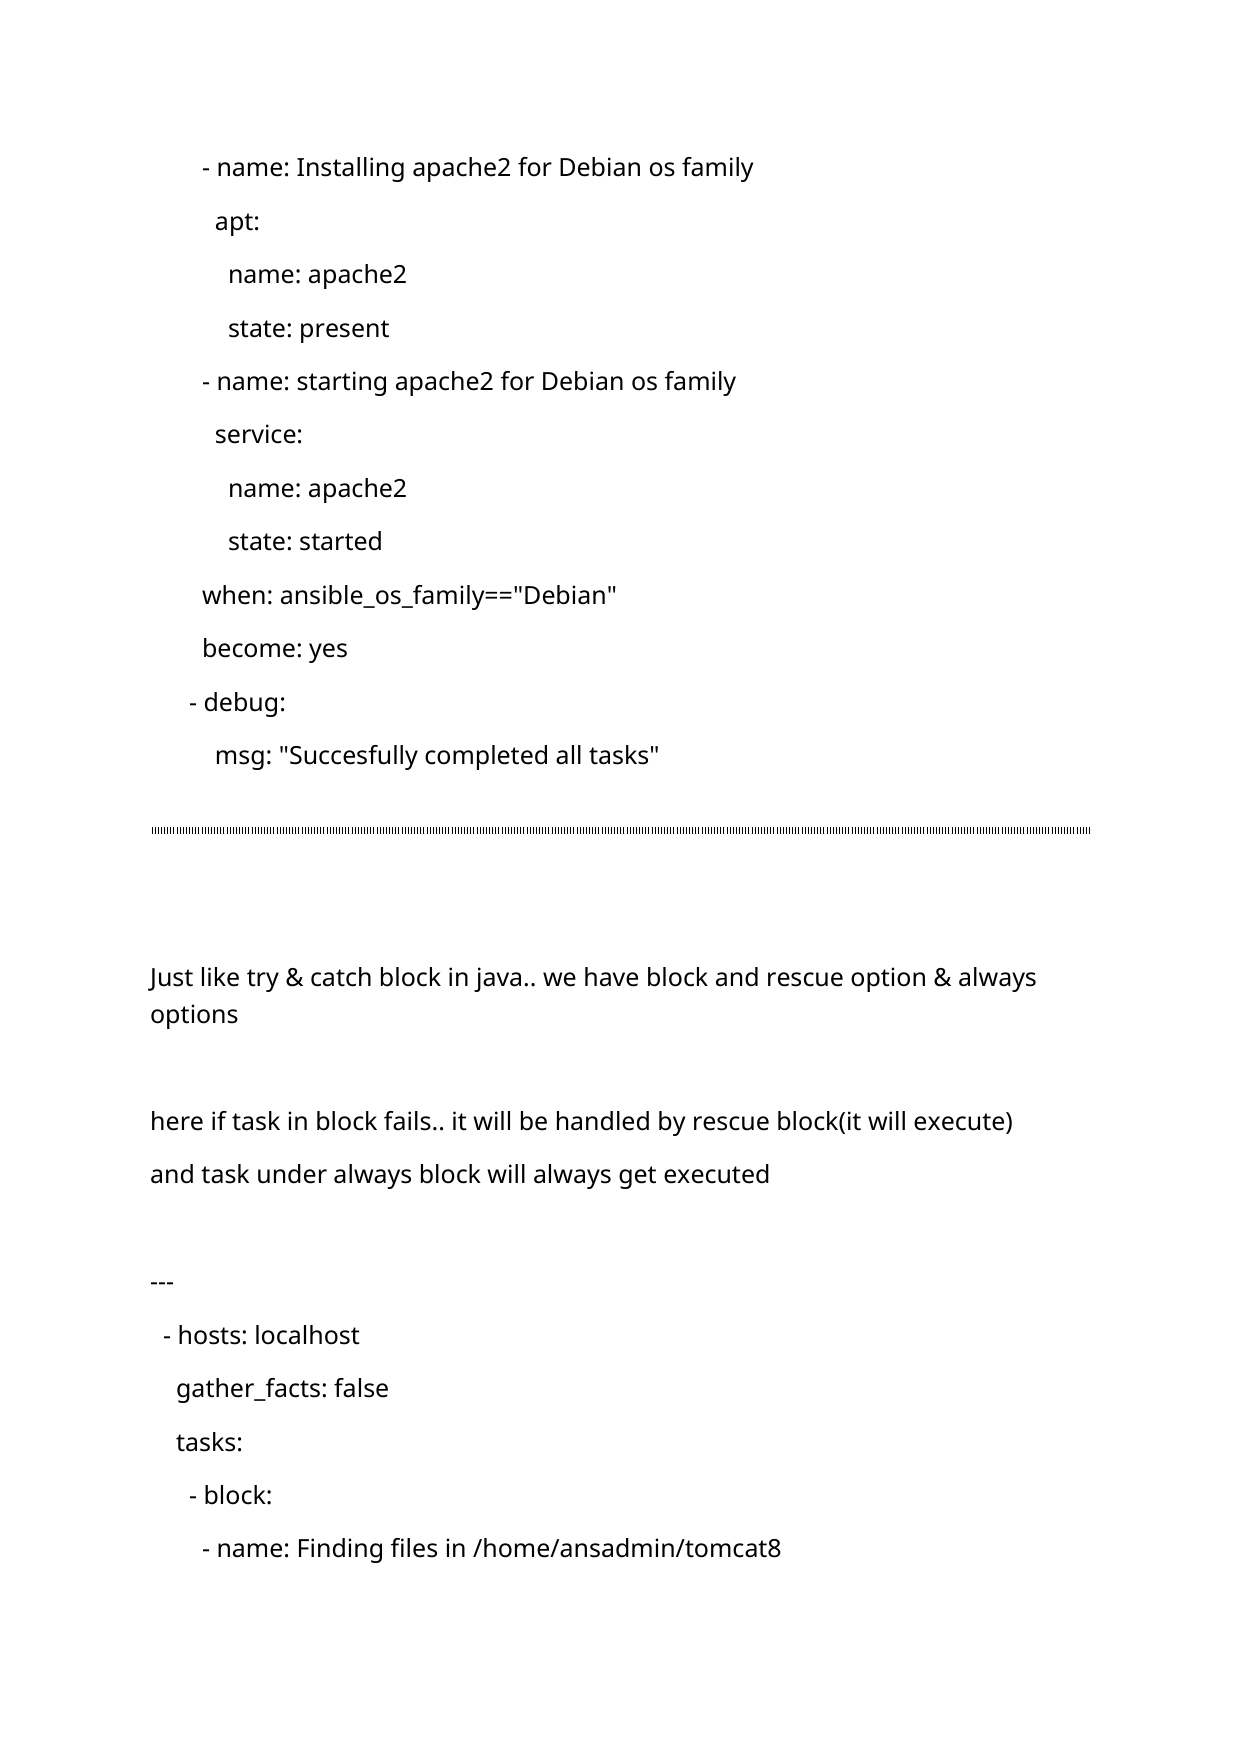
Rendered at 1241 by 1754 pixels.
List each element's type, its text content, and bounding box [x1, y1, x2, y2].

text when: ansible_os_family=="Debian" [150, 577, 1090, 612]
text here if task in block fails.. it will be handled by rescue block(it will execute) [150, 1103, 1090, 1138]
text name: apache2 [150, 257, 1090, 291]
text become: yes [150, 631, 1090, 665]
text - name: Installing apache2 for Debian os family [150, 150, 1090, 184]
text gather_facts: false [150, 1371, 1090, 1405]
text tasks: [150, 1424, 1090, 1458]
text - name: starting apache2 for Debian os family [150, 364, 1090, 398]
text apt: [150, 203, 1090, 237]
text - hosts: localhost [150, 1317, 1090, 1351]
text - debug: [150, 684, 1090, 718]
text state: started [150, 524, 1090, 558]
text - name: Finding files in /home/ansadmin/tomcat8 [150, 1531, 1090, 1565]
text and task under always block will always get executed [150, 1157, 1090, 1191]
text - block: [150, 1478, 1090, 1512]
text service: [150, 417, 1090, 451]
text msg: "Succesfully completed all tasks" [150, 738, 1090, 772]
text name: apache2 [150, 471, 1090, 505]
text Just like try & catch block in java.. we have block and rescue option & always options [150, 960, 1090, 1031]
text state: present [150, 310, 1090, 344]
text --- [150, 1264, 1090, 1298]
